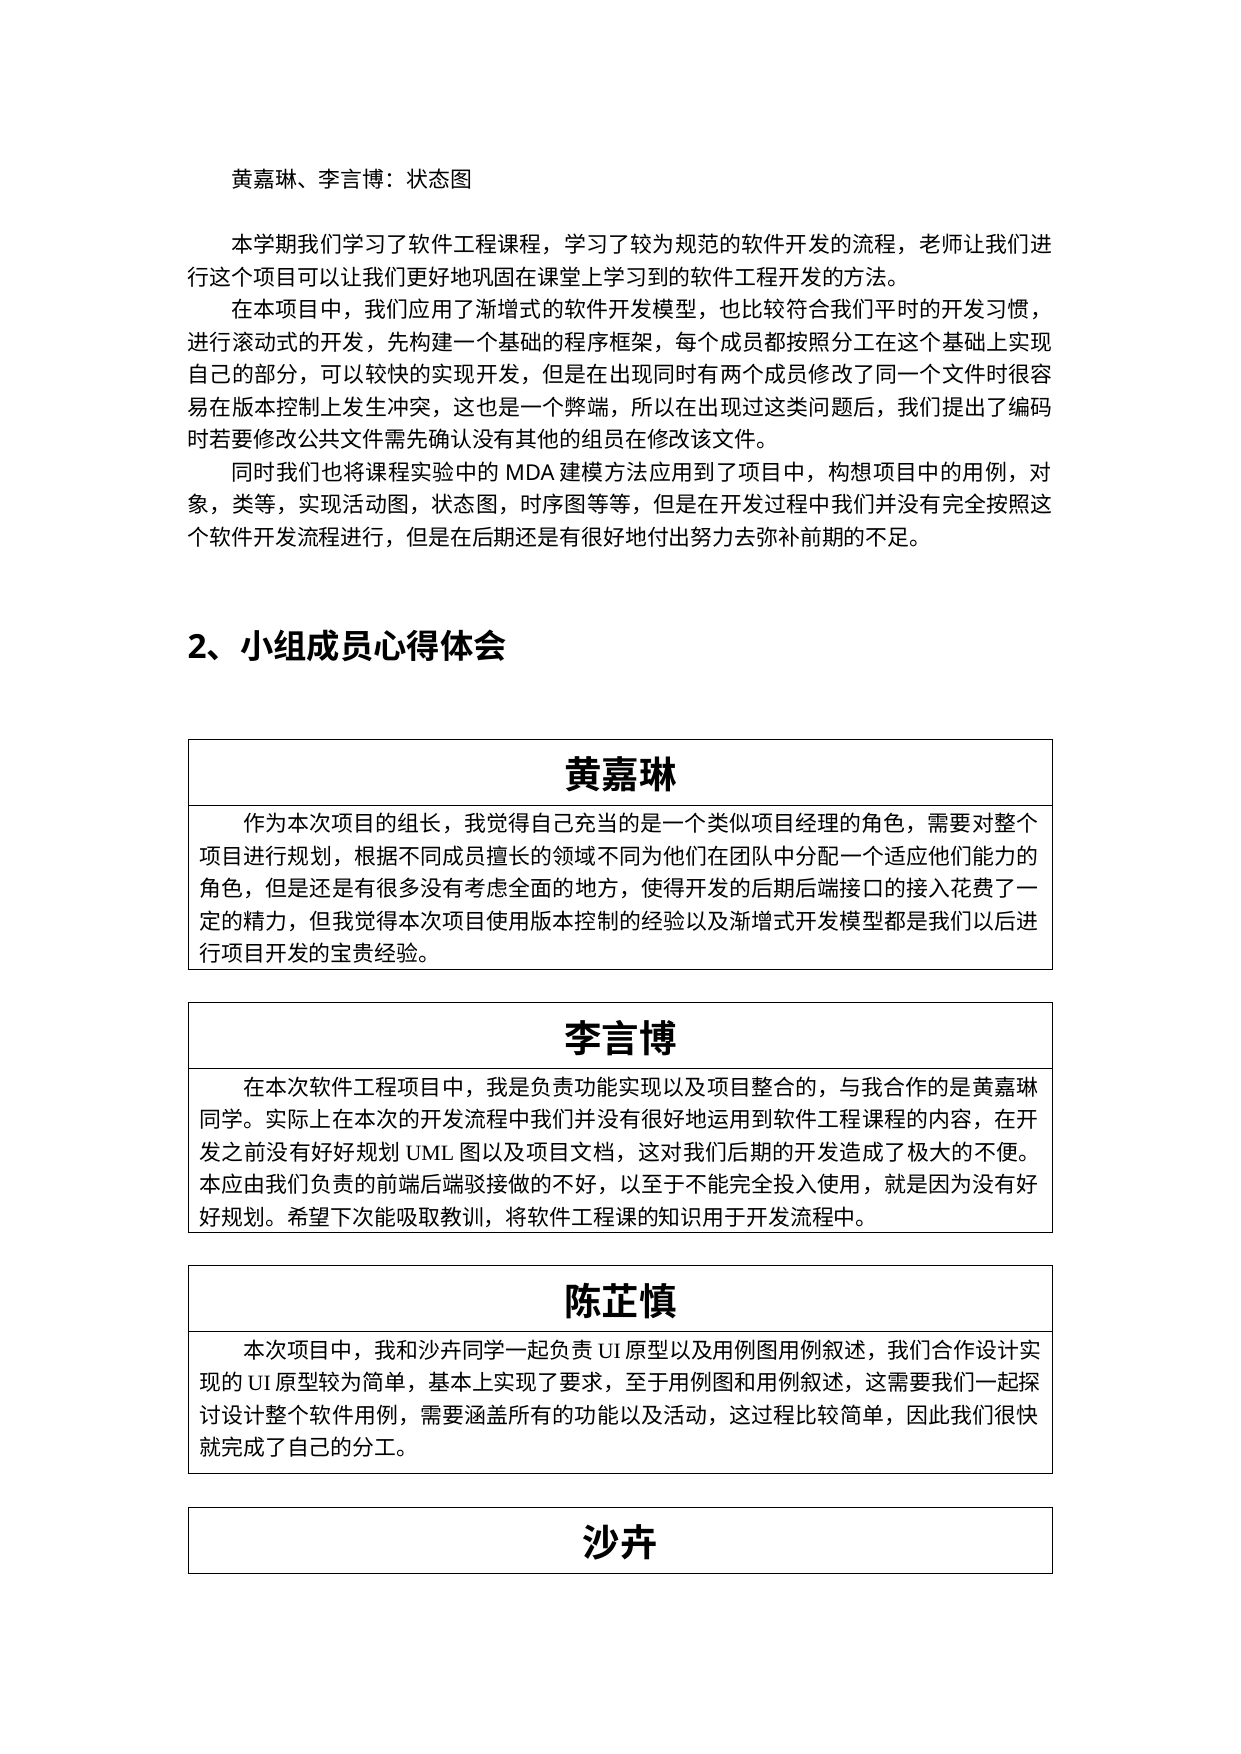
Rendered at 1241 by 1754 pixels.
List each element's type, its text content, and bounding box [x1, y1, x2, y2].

text 本学期我们学习了软件工程课程，学习了较为规范的软件开发的流程，老师让我们进行这个项目可以让我们更好地巩固在课堂上学习到的软件工程开发的方法。 [187, 227, 1053, 292]
table_header 沙卉 [189, 1508, 1052, 1573]
table_header 李言博 [189, 1003, 1052, 1068]
text 同时我们也将课程实验中的MDA建模方法应用到了项目中，构想项目中的用例，对象，类等，实现活动图，状态图，时序图等等，但是在开发过程中我们并没有完全按照这个软件开发流程进行，但是在后期还是有很好地付出努力去弥补前期的不足。 [187, 454, 1053, 552]
text 黄嘉琳、李言博：状态图 [187, 162, 1053, 194]
subtitle 2、小组成员心得体会 [187, 612, 1053, 677]
table_cell 本次项目中，我和沙卉同学一起负责UI原型以及用例图用例叙述，我们合作设计实现的UI原型较为简单，基本上实现了要求，至于用例图和用例叙述，这需要我们一起探讨设计整个软件用例，需要涵盖所有的功能以及活动，这过程比较简单，因此我们很快就完成了自己的分工。 [189, 1332, 1052, 1473]
table_header 陈芷慎 [189, 1266, 1052, 1331]
table_cell 在本次软件工程项目中，我是负责功能实现以及项目整合的，与我合作的是黄嘉琳同学。实际上在本次的开发流程中我们并没有很好地运用到软件工程课程的内容，在开发之前没有好好规划UML图以及项目文档，这对我们后期的开发造成了极大的不便。本应由我们负责的前端后端驳接做的不好，以至于不能完全投入使用，就是因为没有好好规划。希望下次能吸取教训，将软件工程课的知识用于开发流程中。 [189, 1069, 1052, 1232]
text 在本项目中，我们应用了渐增式的软件开发模型，也比较符合我们平时的开发习惯，进行滚动式的开发，先构建一个基础的程序框架，每个成员都按照分工在这个基础上实现自己的部分，可以较快的实现开发，但是在出现同时有两个成员修改了同一个文件时很容易在版本控制上发生冲突，这也是一个弊端，所以在出现过这类问题后，我们提出了编码时若要修改公共文件需先确认没有其他的组员在修改该文件。 [187, 292, 1053, 454]
table_cell 作为本次项目的组长，我觉得自己充当的是一个类似项目经理的角色，需要对整个项目进行规划，根据不同成员擅长的领域不同为他们在团队中分配一个适应他们能力的角色，但是还是有很多没有考虑全面的地方，使得开发的后期后端接口的接入花费了一定的精力，但我觉得本次项目使用版本控制的经验以及渐增式开发模型都是我们以后进行项目开发的宝贵经验。 [189, 806, 1052, 968]
table_header 黄嘉琳 [189, 740, 1052, 805]
